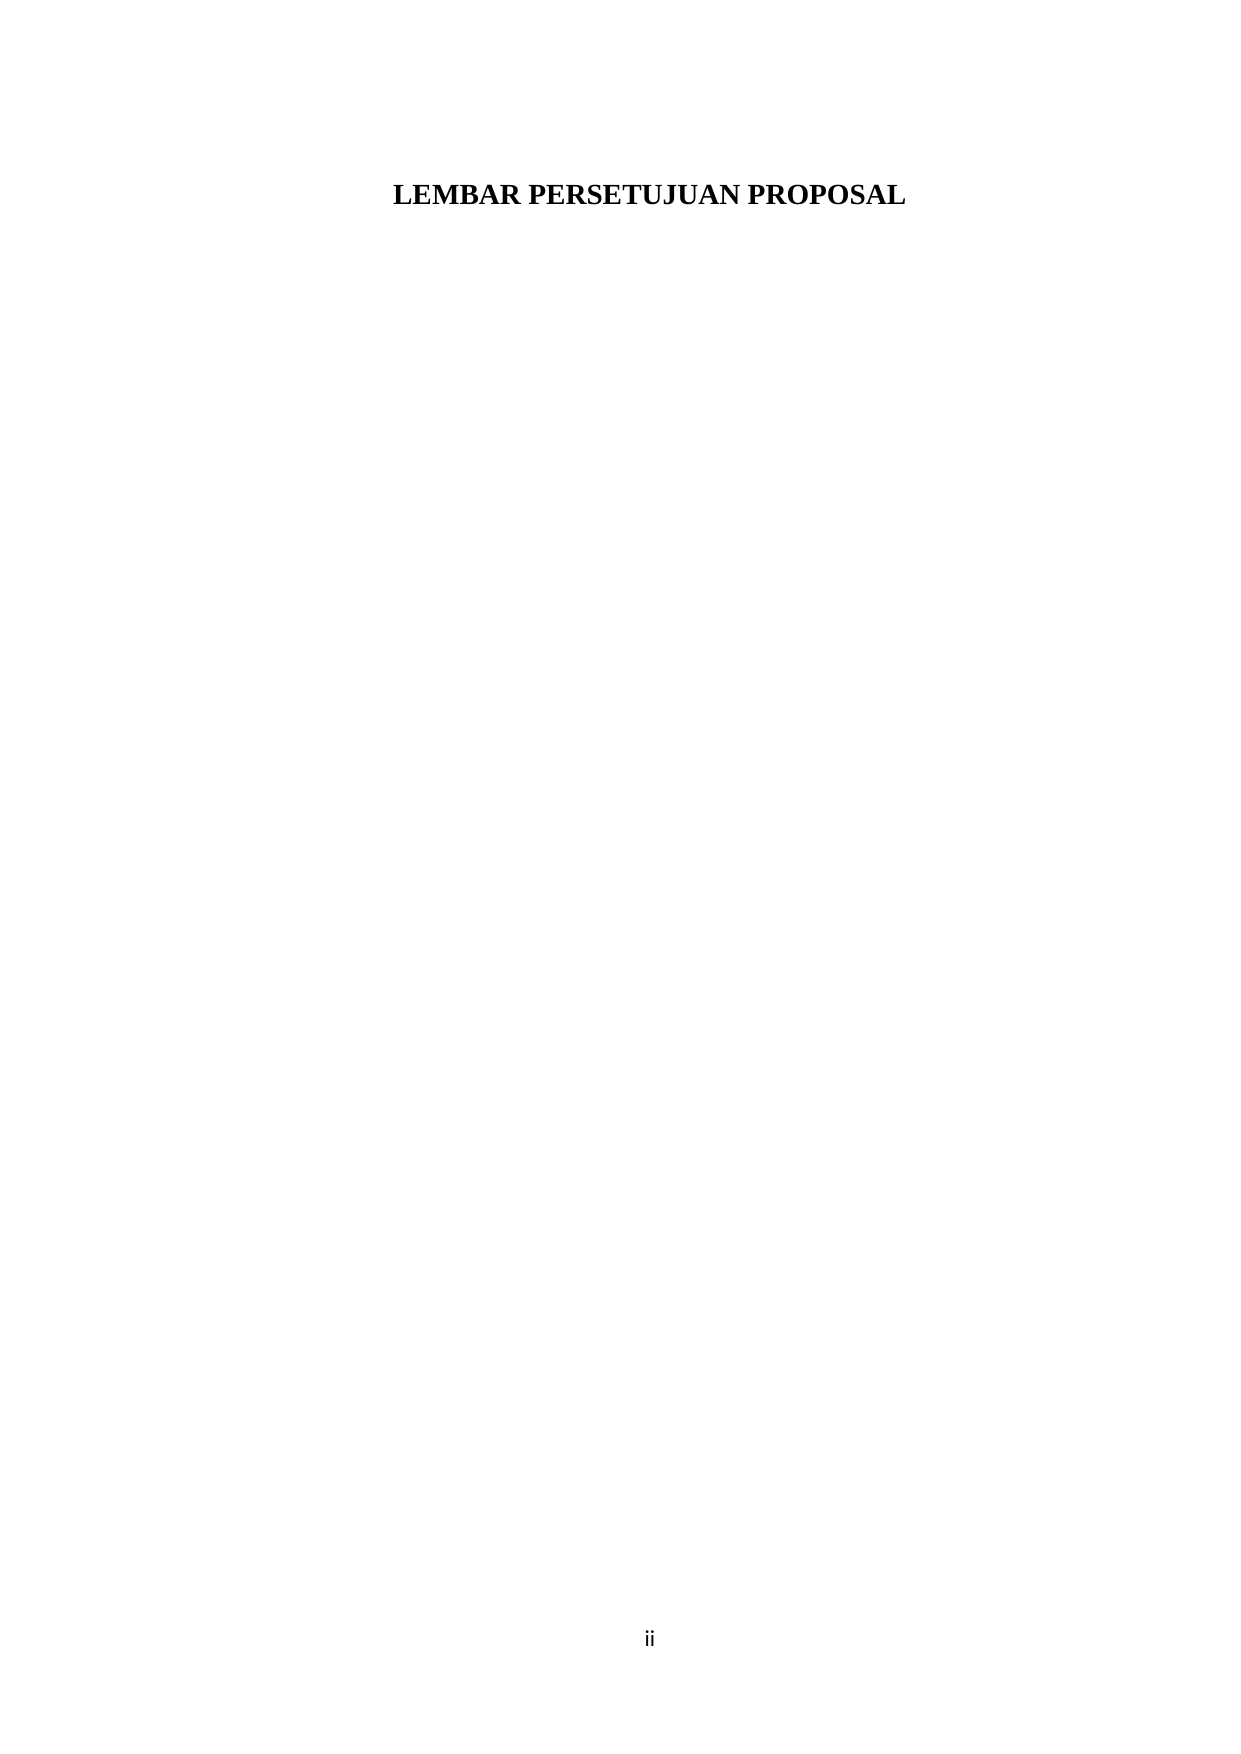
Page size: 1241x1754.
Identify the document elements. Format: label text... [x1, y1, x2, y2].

text LEMBAR PERSETUJUAN PROPOSAL [236, 177, 1063, 211]
